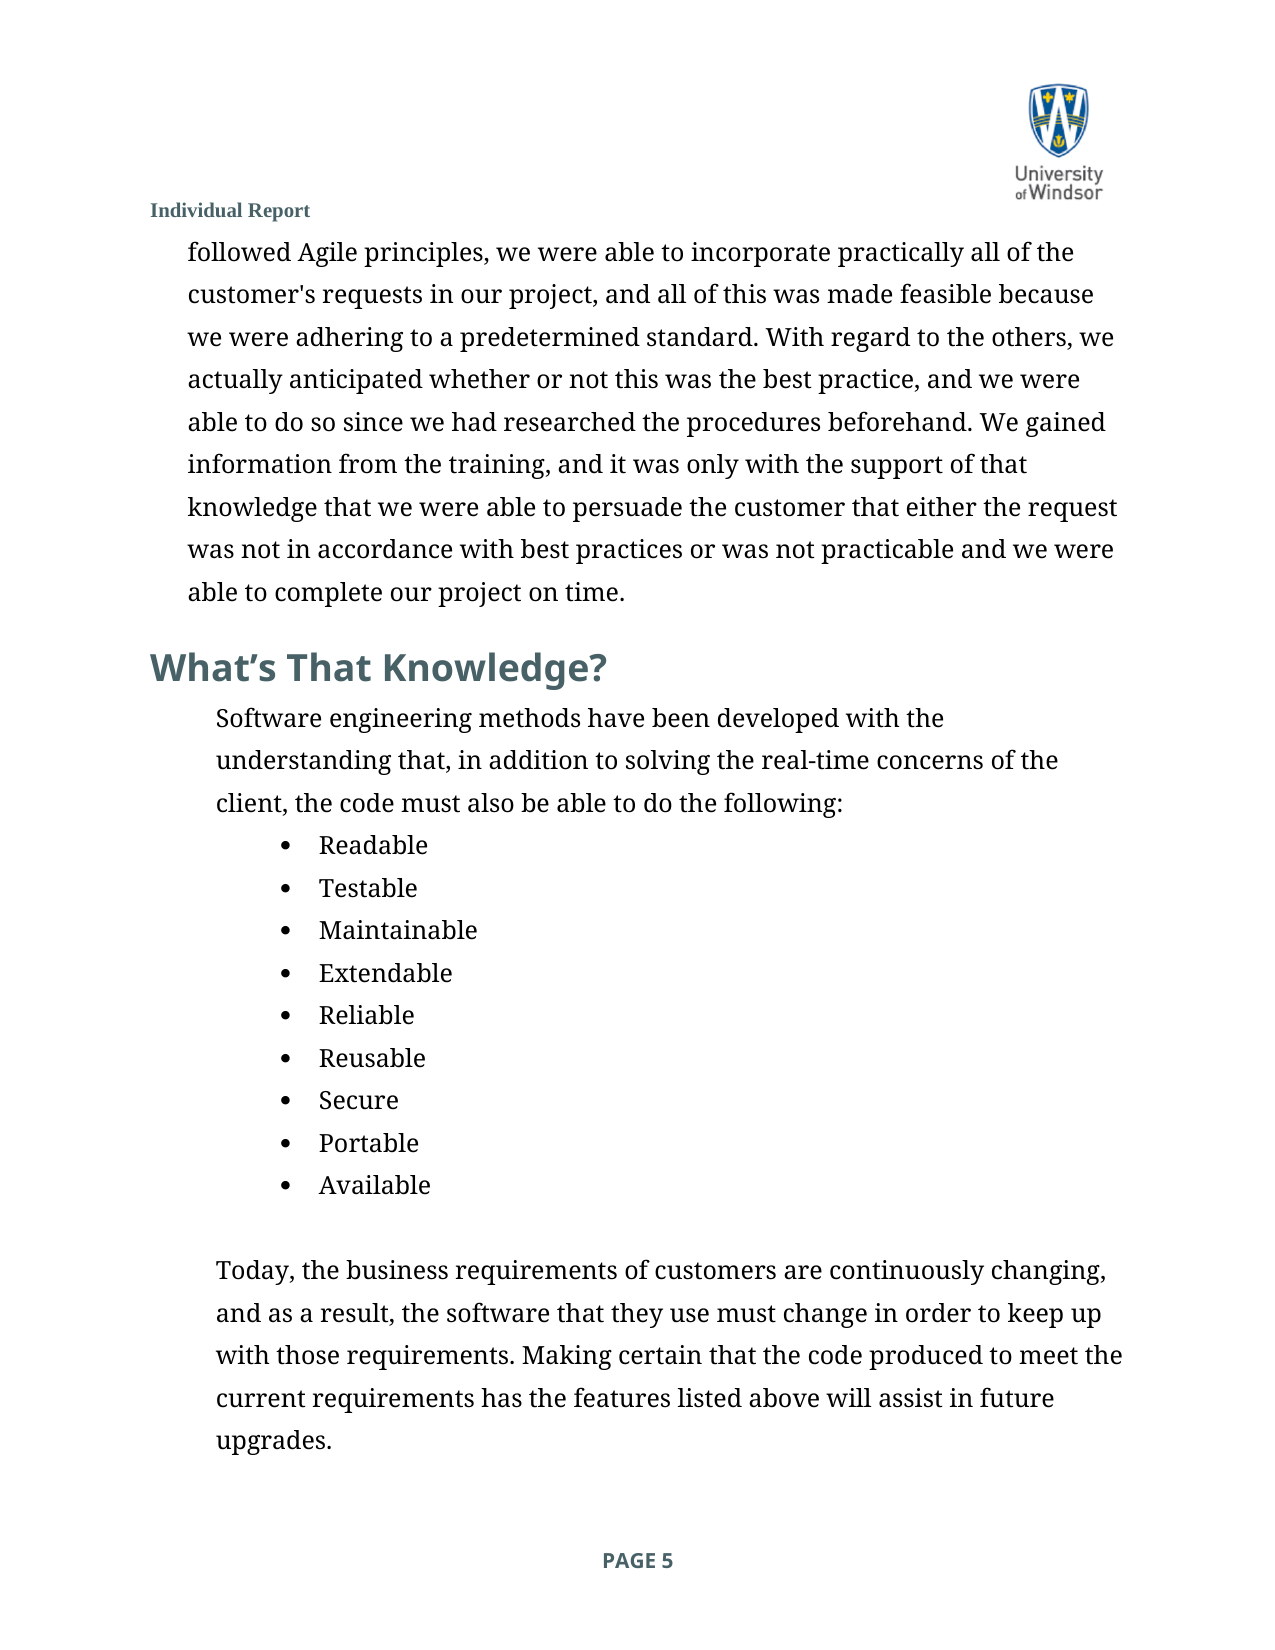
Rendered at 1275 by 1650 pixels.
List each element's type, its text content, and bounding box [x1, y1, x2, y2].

list Extendable [281, 955, 1125, 989]
text Today, the business requirements of customers are continuously changing, and as a result, the software that they use must change in order to keep up with those requirements. Making certain that the code produced to meet the current requirements has the features listed above will assist in future upgrades. [216, 1253, 1125, 1457]
text Software engineering methods have been developed with the understanding that, in addition to solving the real-time concerns of the client, the code must also be able to do the following: [216, 700, 1125, 819]
list Testable [281, 870, 1125, 904]
list Maintainable [281, 913, 1125, 947]
subtitle What’s That Knowledge? [150, 642, 1125, 693]
list Reliable [281, 998, 1125, 1032]
picture [1000, 75, 1125, 217]
list Readable [281, 828, 1125, 862]
list Secure [281, 1083, 1125, 1117]
list Reusable [281, 1040, 1125, 1074]
list Available [281, 1168, 1125, 1202]
list Portable [281, 1125, 1125, 1159]
